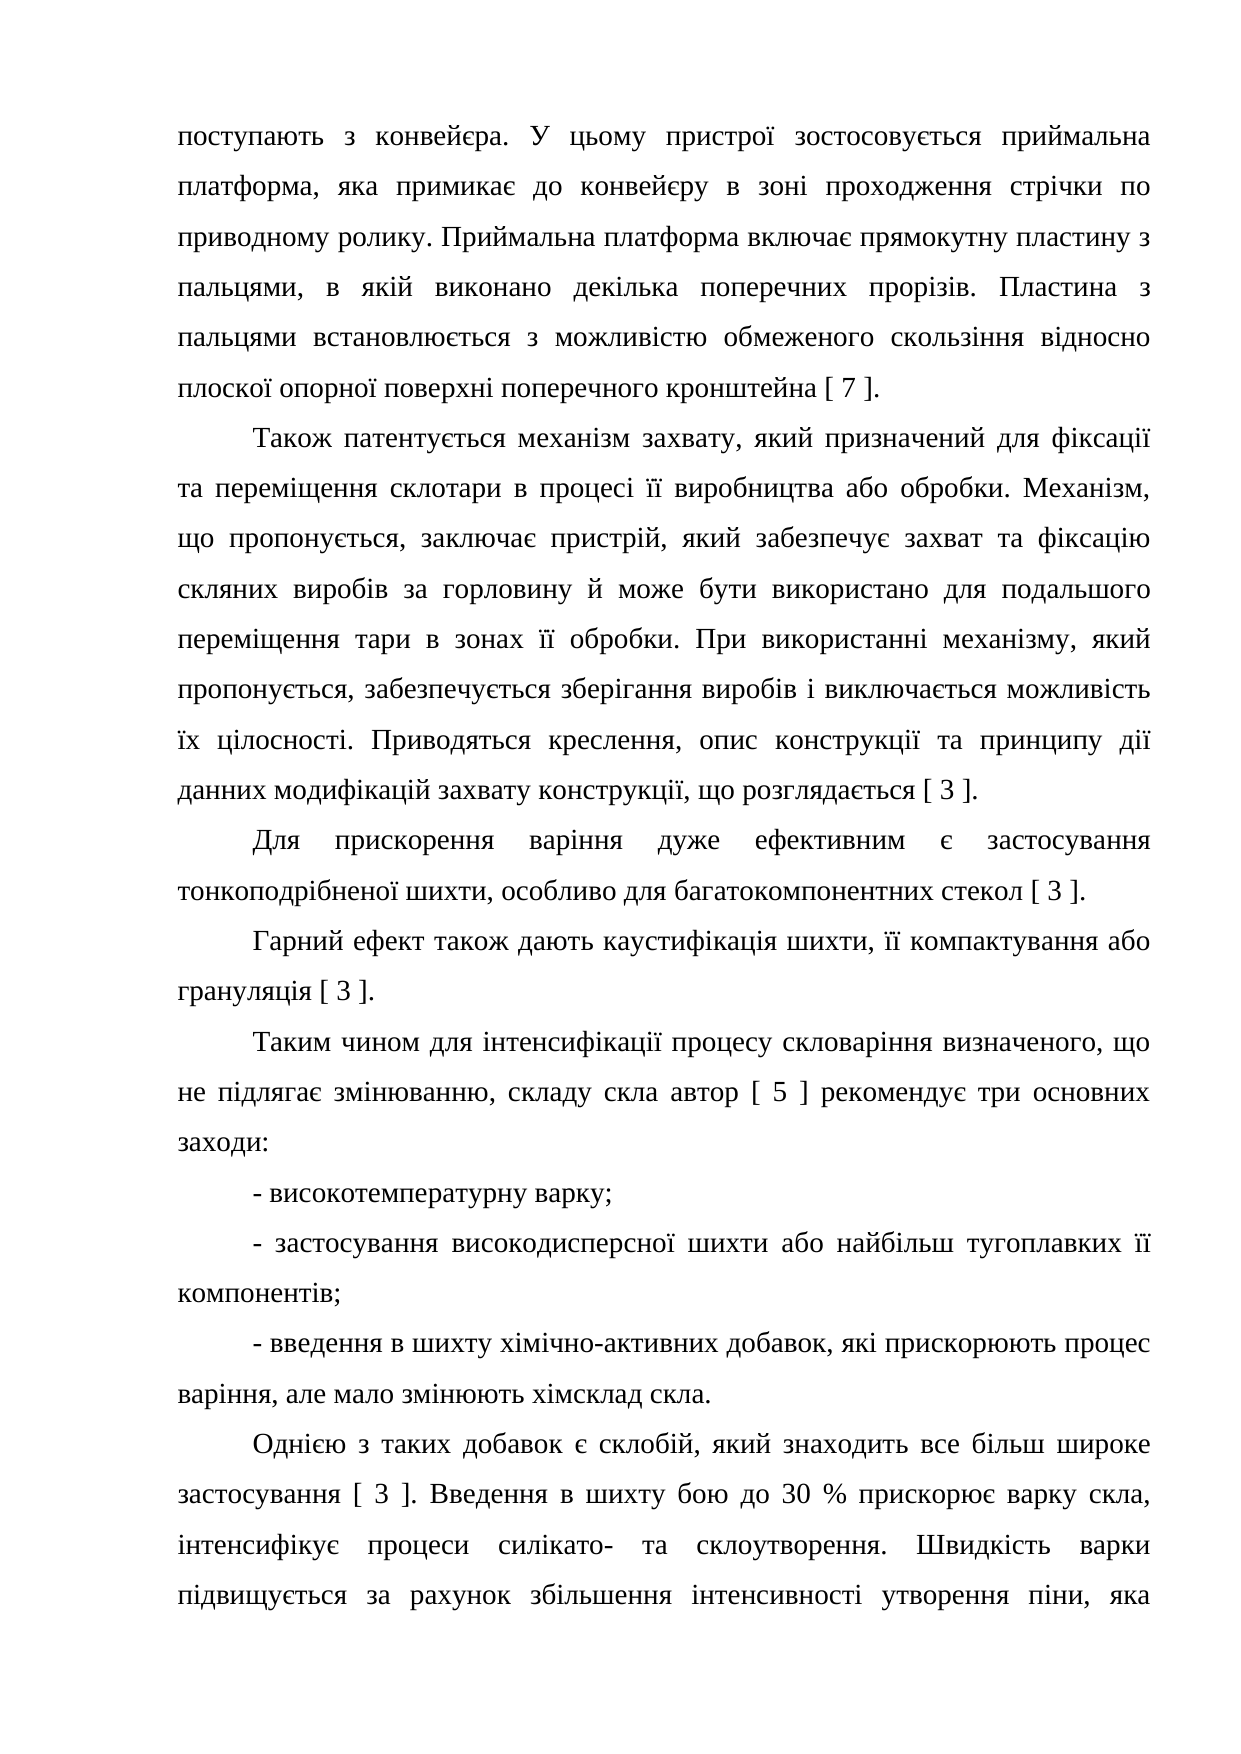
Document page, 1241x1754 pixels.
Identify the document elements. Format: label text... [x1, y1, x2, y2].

text - застосування високодисперсної шихти або найбільш тугоплавких її компонентів; [177, 1225, 1152, 1309]
text Також патентується механізм захвату, який призначений для фіксації та переміщення склотари в процесі її виробництва або обробки. Механізм, що пропонується, заключає пристрій, який забезпечує захват та фіксацію скляних виробів за горловину й може бути використано для подальшого переміщення тари в зонах її обробки. При використанні механізму, який пропонується, забезпечується зберігання виробів і виключається можливість їх цілосності. Приводяться креслення, опис конструкції та принципу дії данних модифікацій захвату конструкції, що розглядається [ 3 ]. [177, 420, 1152, 806]
text - введення в шихту хімічно-активних добавок, які прискорюють процес варіння, але мало змінюють хімсклад скла. [177, 1326, 1152, 1409]
text Гарний ефект також дають каустифікація шихти, її компактування або грануляція [ 3 ]. [177, 923, 1152, 1007]
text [177, 118, 1152, 403]
text Для прискорення варіння дуже ефективним є застосування тонкоподрібненої шихти, особливо для багатокомпонентних стекол [ 3 ]. [177, 822, 1152, 906]
text Таким чином для інтенсифікації процесу скловаріння визначеного, що не підлягає змінюванню, складу скла автор [ 5 ] рекомендує три основних заходи: [177, 1024, 1152, 1158]
text - високотемпературну варку; [177, 1175, 1152, 1208]
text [177, 1426, 1152, 1611]
